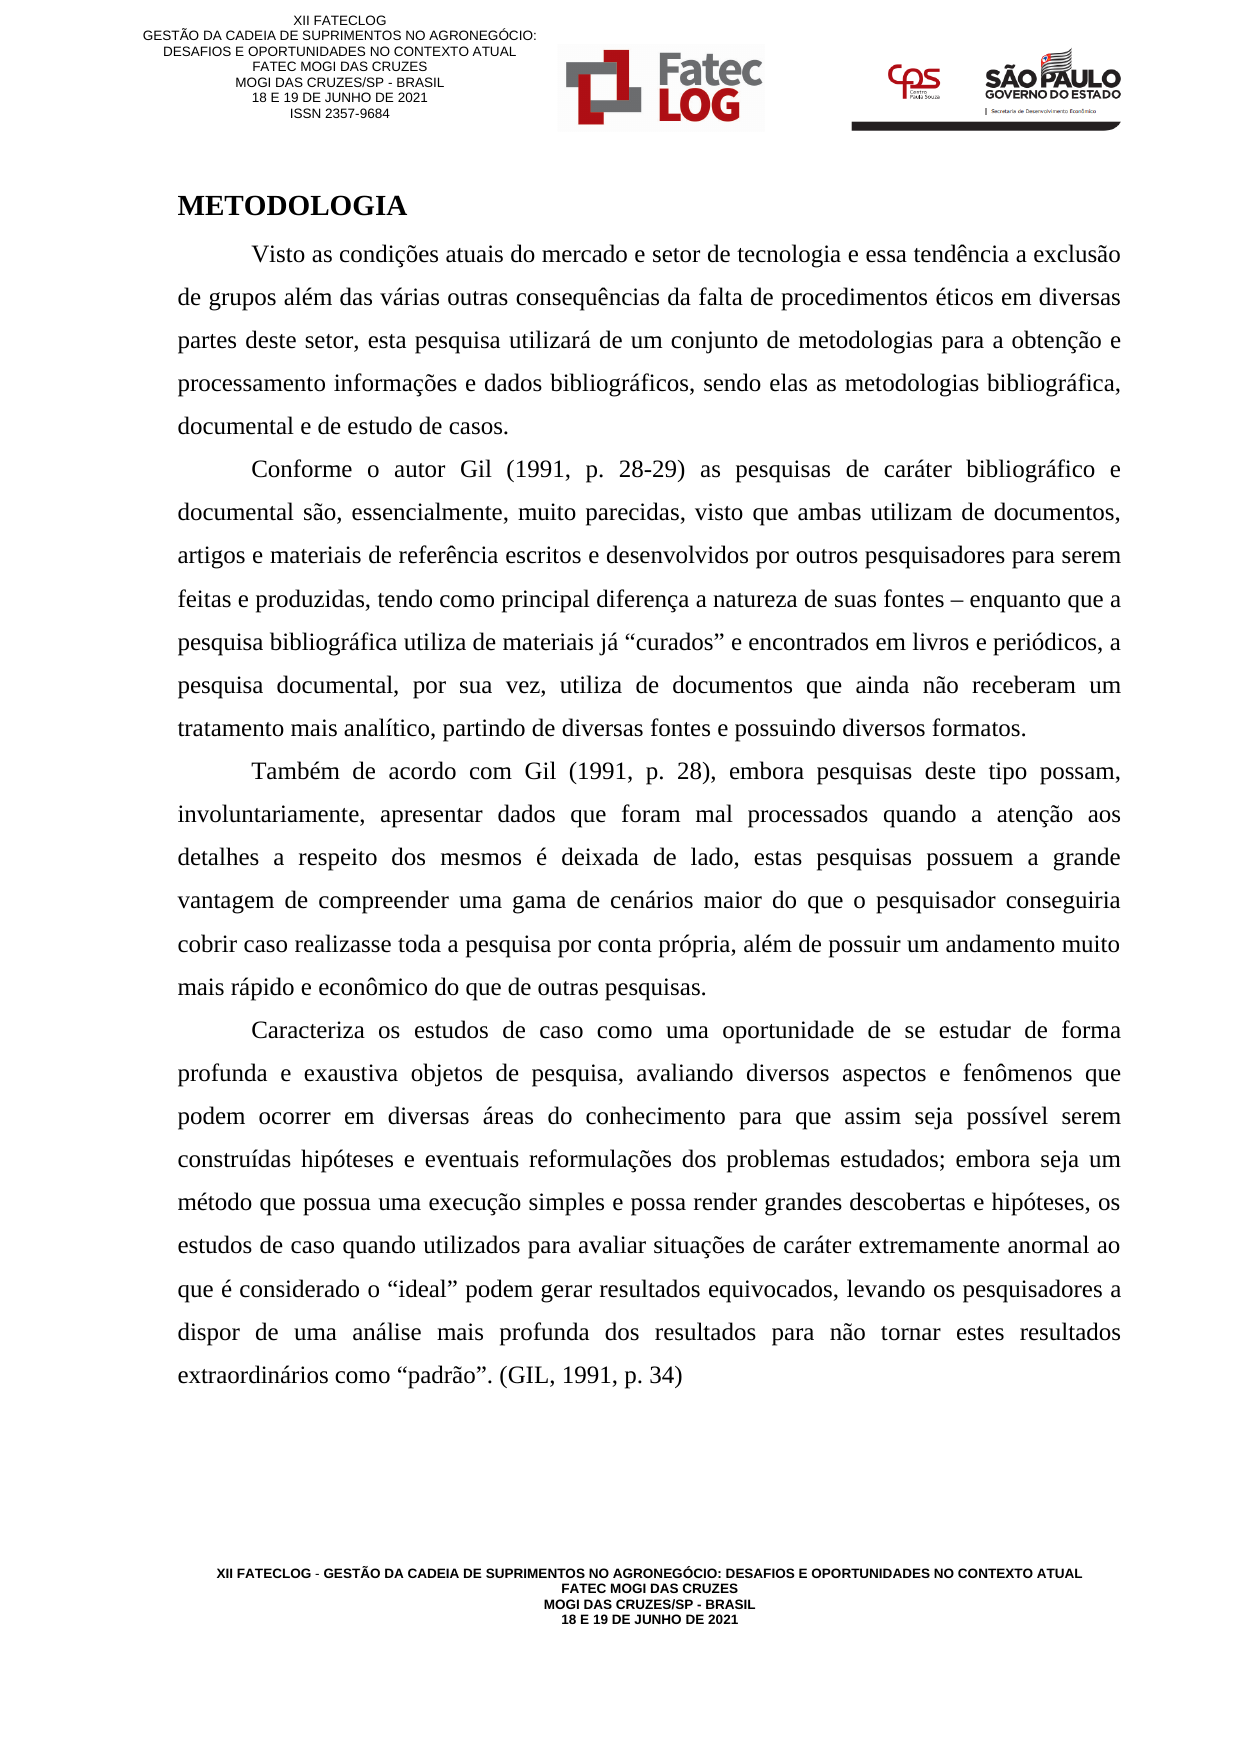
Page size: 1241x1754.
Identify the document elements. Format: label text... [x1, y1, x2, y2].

picture [557, 44, 766, 132]
picture [851, 44, 1123, 131]
text METODOLOGIA [177, 188, 1122, 222]
text Visto as condições atuais do mercado e setor de tecnologia e essa tendência a exclusão de grupos além das várias outras consequências da falta de procedimentos éticos em diversas partes deste setor, esta pesquisa utilizará de um conjunto de metodologias para a obtenção e processamento informações e dados bibliográficos, sendo elas as metodologias bibliográfica, documental e de estudo de casos. [177, 239, 1122, 440]
text Caracteriza os estudos de caso como uma oportunidade de se estudar de forma profunda e exaustiva objetos de pesquisa, avaliando diversos aspectos e fenômenos que podem ocorrer em diversas áreas do conhecimento para que assim seja possível serem construídas hipóteses e eventuais reformulações dos problemas estudados; embora seja um método que possua uma execução simples e possa render grandes descobertas e hipóteses, os estudos de caso quando utilizados para avaliar situações de caráter extremamente anormal ao que é considerado o “ideal” podem gerar resultados equivocados, levando os pesquisadores a dispor de uma análise mais profunda dos resultados para não tornar estes resultados extraordinários como “padrão”. (GIL, 1991, p. 34) [177, 1015, 1122, 1389]
text Conforme o autor Gil (1991, p. 28-29) as pesquisas de caráter bibliográfico e documental são, essencialmente, muito parecidas, visto que ambas utilizam de documentos, artigos e materiais de referência escritos e desenvolvidos por outros pesquisadores para serem feitas e produzidas, tendo como principal diferença a natureza de suas fontes – enquanto que a pesquisa bibliográfica utiliza de materiais já “curados” e encontrados em livros e periódicos, a pesquisa documental, por sua vez, utiliza de documentos que ainda não receberam um tratamento mais analítico, partindo de diversas fontes e possuindo diversos formatos. [177, 454, 1122, 742]
text Também de acordo com Gil (1991, p. 28), embora pesquisas deste tipo possam, involuntariamente, apresentar dados que foram mal processados quando a atenção aos detalhes a respeito dos mesmos é deixada de lado, estas pesquisas possuem a grande vantagem de compreender uma gama de cenários maior do que o pesquisador conseguiria cobrir caso realizasse toda a pesquisa por conta própria, além de possuir um andamento muito mais rápido e econômico do que de outras pesquisas. [177, 756, 1122, 1001]
